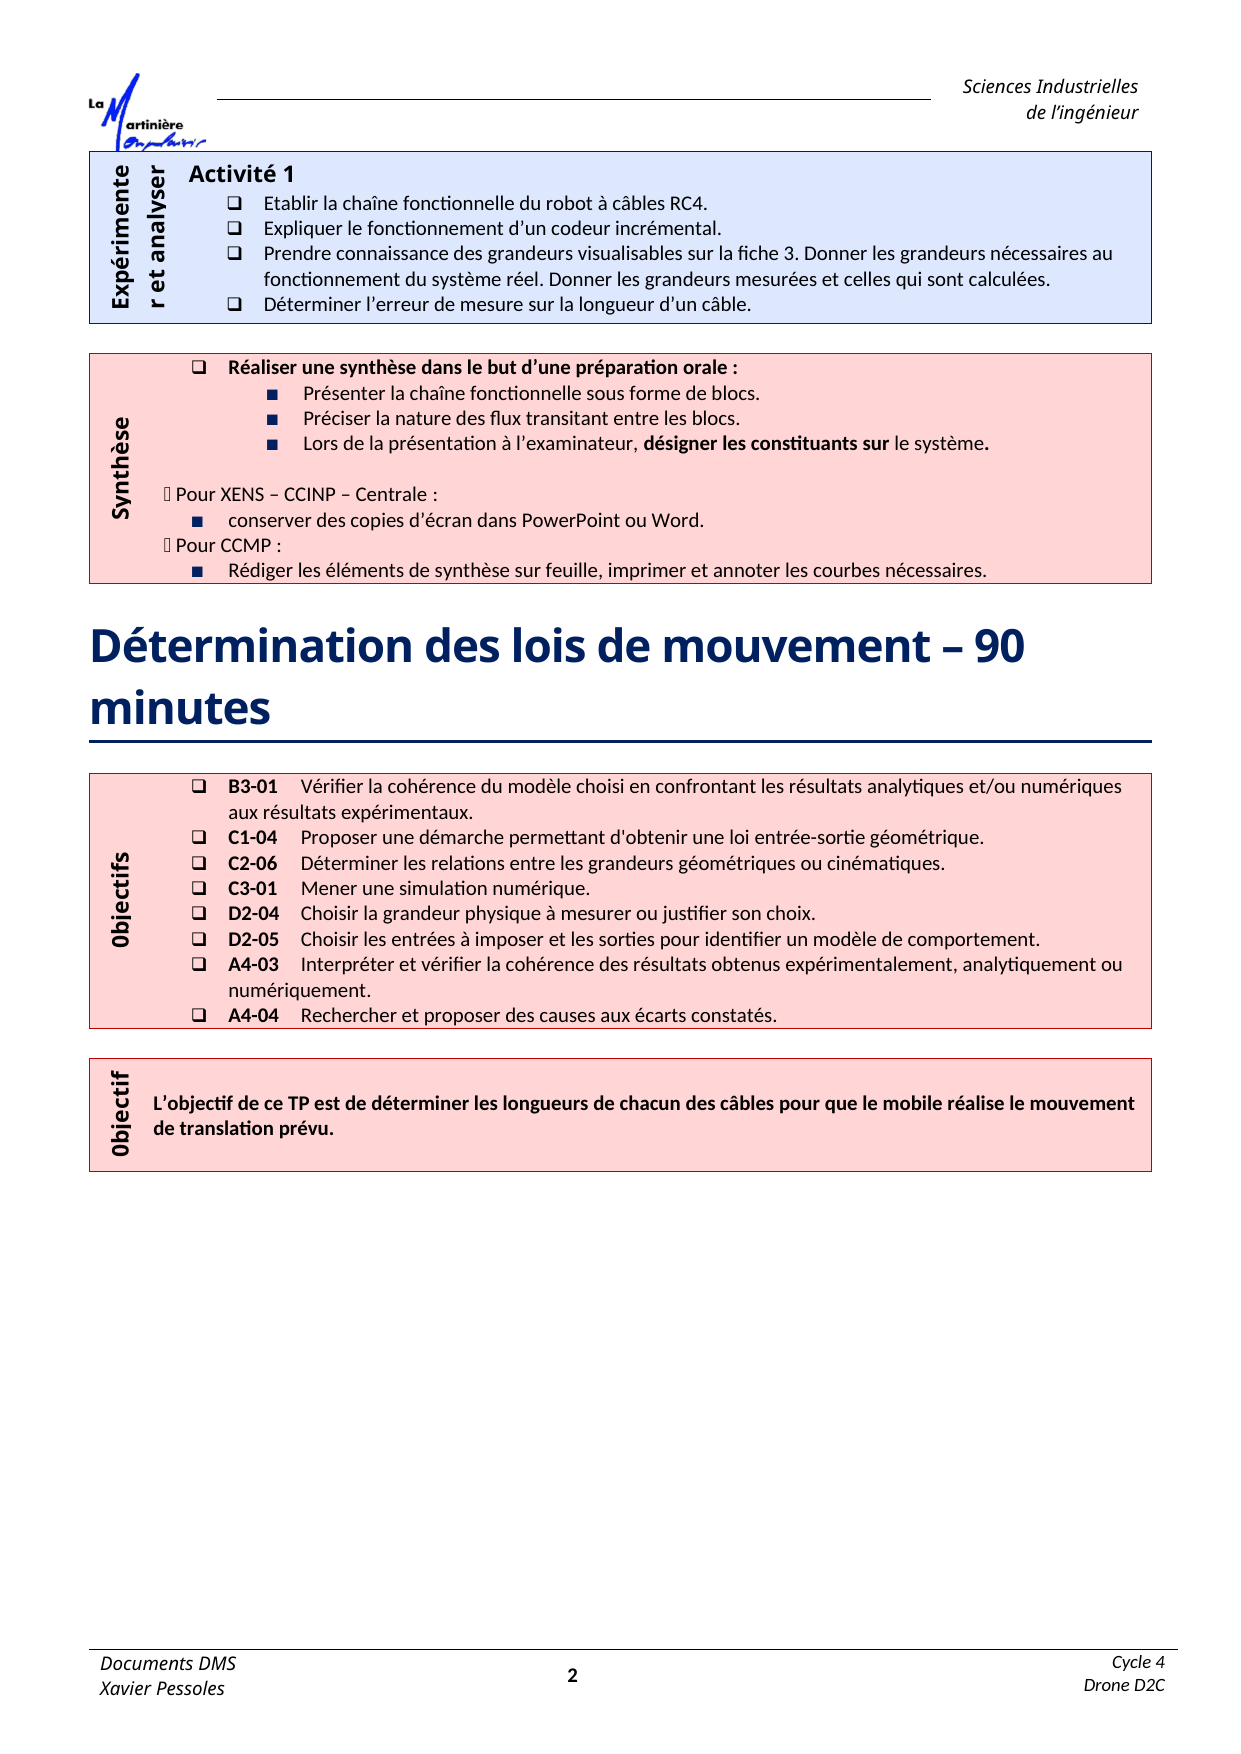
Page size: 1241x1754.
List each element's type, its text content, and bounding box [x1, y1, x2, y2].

table_header Réaliser une synthèse dans le but d’une préparation orale : Présenter la chaîne fonctionnelle sous forme de blocs. Préciser la nature des flux transitant entre les blocs. Lors de la présentation à l’examinateur, désigner les constituants sur le système. Pour XENS – CCINP – Centrale : conserver des copies d’écran dans PowerPoint ou Word. Pour CCMP : Rédiger les éléments de synthèse sur feuille, imprimer et annoter les courbes nécessaires. [142, 354, 1151, 583]
table_header B3-01 Vérifier la cohérence du modèle choisi en confrontant les résultats analytiques et/ou numériques aux résultats expérimentaux. C1-04 Proposer une démarche permettant d'obtenir une loi entrée-sortie géométrique. C2-06 Déterminer les relations entre les grandeurs géométriques ou cinématiques. C3-01 Mener une simulation numérique. D2-04 Choisir la grandeur physique à mesurer ou justifier son choix. D2-05 Choisir les entrées à imposer et les sorties pour identifier un modèle de comportement. A4-03 Interpréter et vérifier la cohérence des résultats obtenus expérimentalement, analytiquement ou numériquement. A4-04 Rechercher et proposer des causes aux écarts constatés. [142, 774, 1151, 1028]
table_header Activité 1 Etablir la chaîne fonctionnelle du robot à câbles RC4. Expliquer le fonctionnement d’un codeur incrémental. Prendre connaissance des grandeurs visualisables sur la fiche 3. Donner les grandeurs nécessaires au fonctionnement du système réel. Donner les grandeurs mesurées et celles qui sont calculées. Déterminer l’erreur de mesure sur la longueur d’un câble. [177, 152, 1151, 323]
table_header Expérimenter et analyser [90, 152, 177, 323]
title Détermination des lois de mouvement – 90 minutes [89, 613, 1152, 740]
table_header Synthèse [90, 354, 142, 583]
table_header 0bjectifs pédagogiques [90, 774, 142, 1028]
table_header 0bjectif [90, 1059, 142, 1171]
picture [88, 73, 207, 151]
table_header L’objectif de ce TP est de déterminer les longueurs de chacun des câbles pour que le mobile réalise le mouvement de translation prévu. [142, 1059, 1151, 1171]
